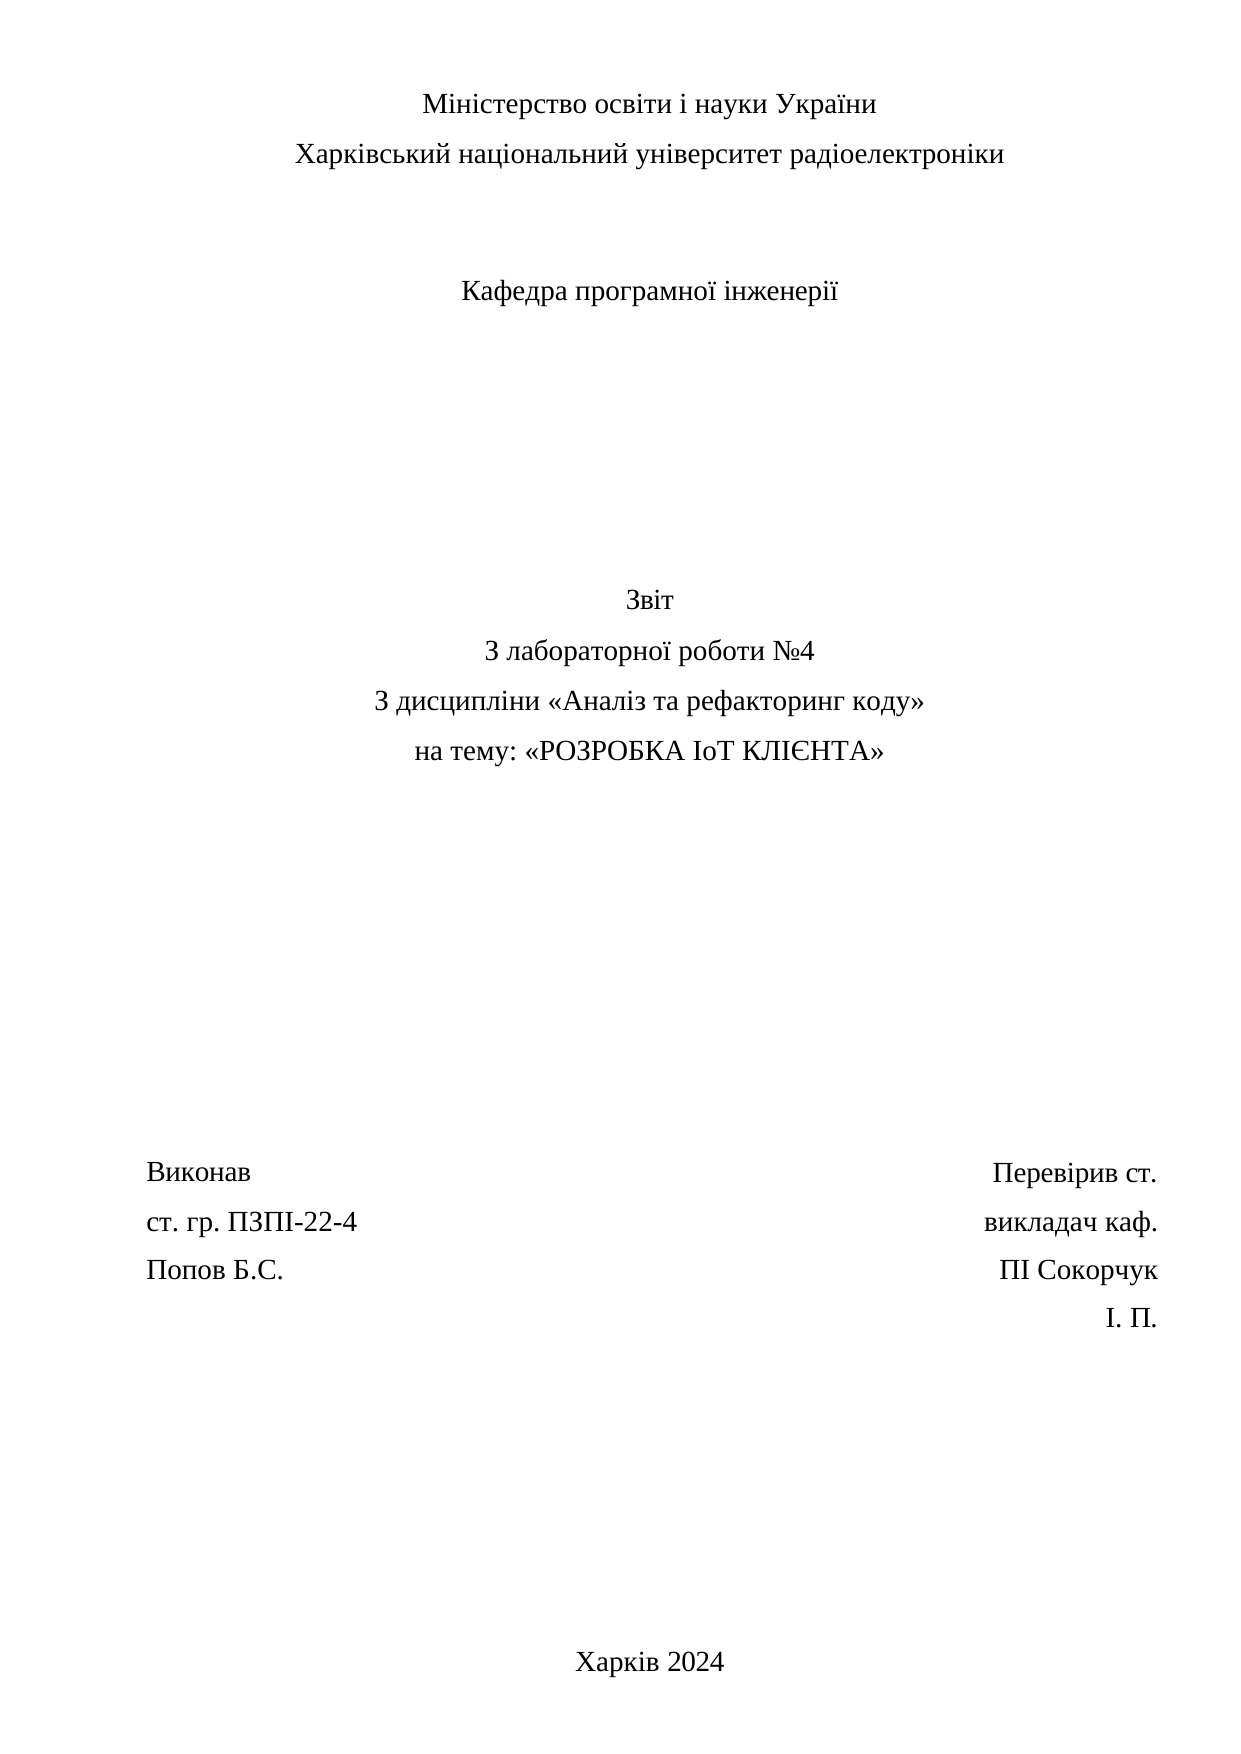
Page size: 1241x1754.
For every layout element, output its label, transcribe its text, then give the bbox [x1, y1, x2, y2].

text Кафедра програмної інженерії [133, 273, 1166, 307]
text З лабораторної роботи №4 [133, 633, 1166, 666]
text З дисципліни «Аналіз та рефакторинг коду» на тему: «РОЗРОБКА IoT КЛІЄНТА» [364, 683, 935, 767]
text Міністерство освіти і науки України Харківський національний університет радіоелектроніки [294, 86, 1030, 170]
text Звіт [133, 582, 1167, 616]
table_header Перевірив ст. викладач каф. ПІ Сокорчук І. П. [651, 1156, 1163, 1333]
text Харків 2024 [133, 1644, 1166, 1678]
table_header Виконав ст. гр. ПЗПІ-22-4 Попов Б.С. [141, 1156, 651, 1333]
